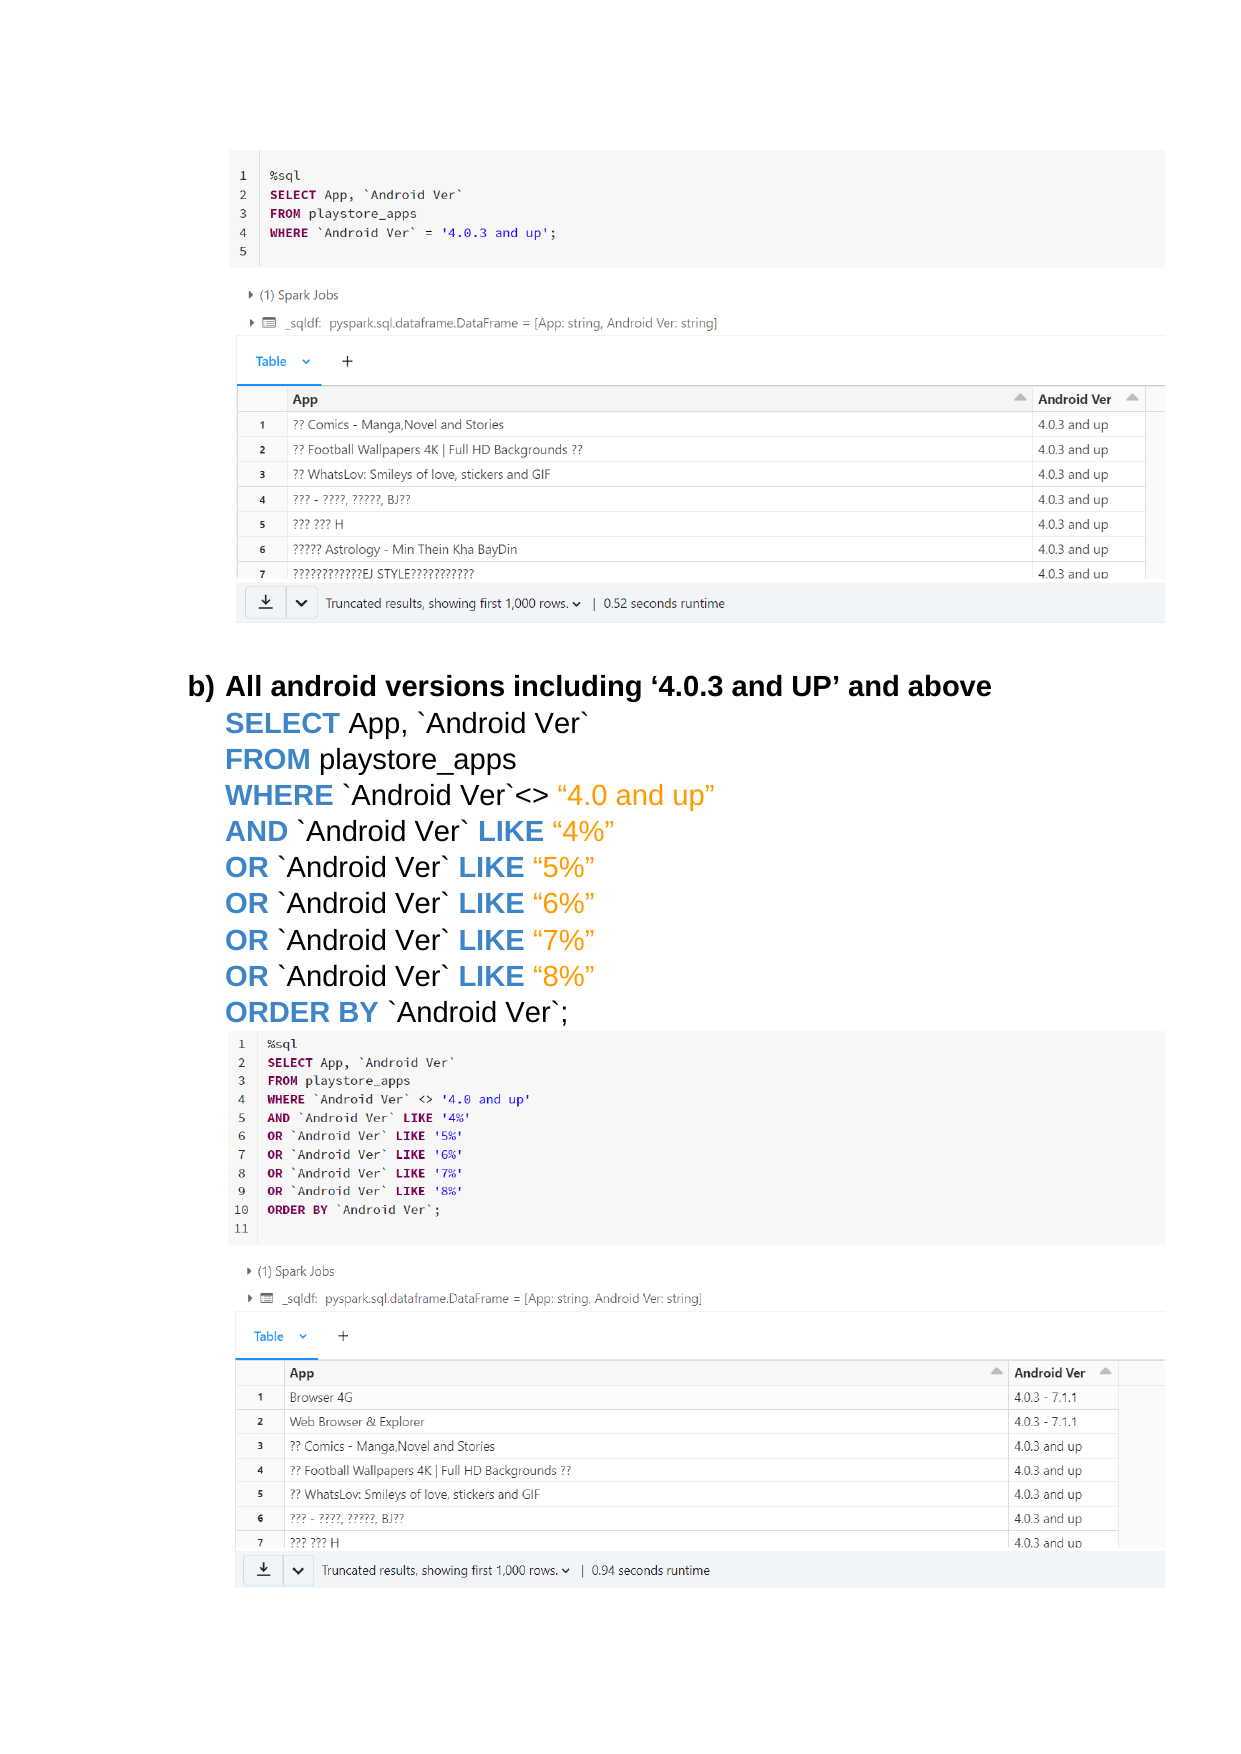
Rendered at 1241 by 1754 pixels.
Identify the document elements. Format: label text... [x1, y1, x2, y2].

list All android versions including ‘4.0.3 and UP’ and above [187, 669, 1090, 703]
picture [225, 1031, 1166, 1588]
text OR `Android Ver` LIKE “8%” [150, 959, 1090, 992]
text OR `Android Ver` LIKE “7%” [150, 922, 1090, 956]
text ORDER BY `Android Ver`; [150, 995, 1090, 1028]
picture [225, 150, 1166, 632]
text FROM playstore_apps [150, 742, 1090, 775]
text OR `Android Ver` LIKE “5%” [150, 850, 1090, 884]
text AND `Android Ver` LIKE “4%” [150, 814, 1090, 848]
text OR `Android Ver` LIKE “6%” [150, 886, 1090, 920]
text WHERE `Android Ver`<> “4.0 and up” [150, 778, 1090, 811]
text SELECT App, `Android Ver` [150, 706, 1090, 739]
